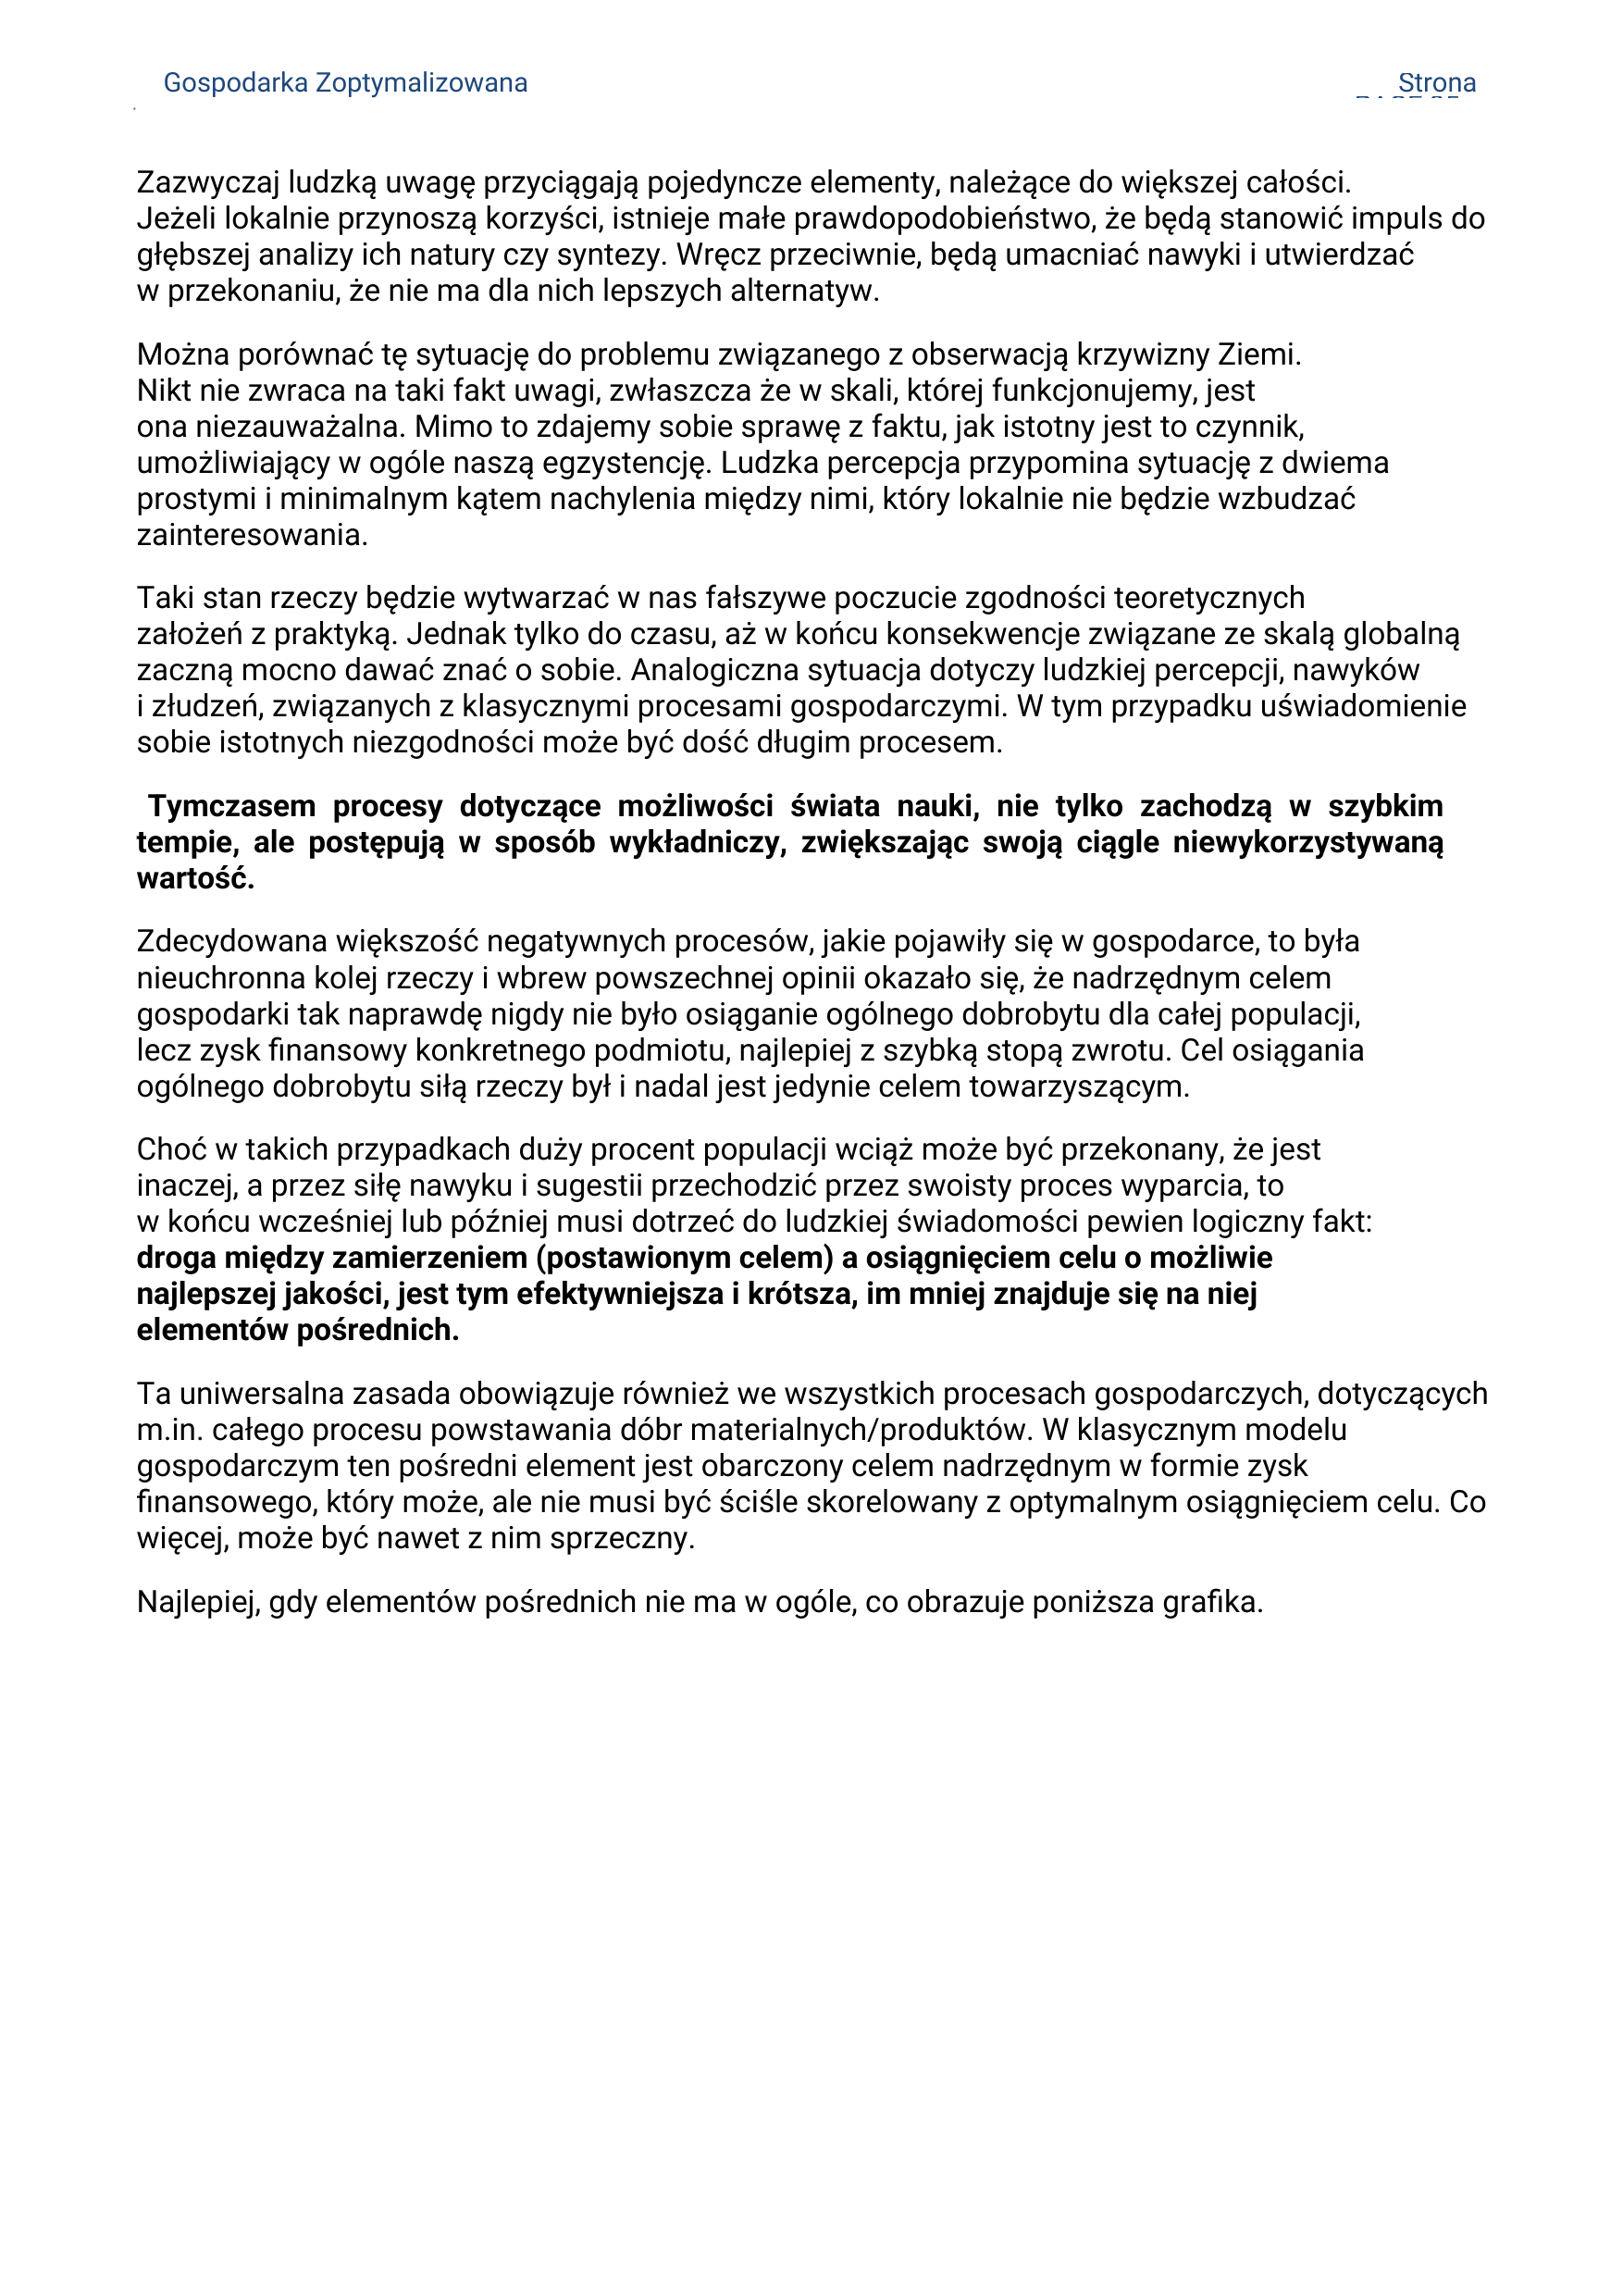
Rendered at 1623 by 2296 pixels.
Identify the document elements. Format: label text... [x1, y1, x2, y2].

text Ta uniwersalna zasada obowiązuje również we wszystkich procesach gospodarczych, dotyczących m.in. całego procesu powstawania dóbr materialnych/produktów. W klasycznym modelu gospodarczym ten pośredni element jest obarczony celem nadrzędnym w formie zysk finansowego, który może, ale nie musi być ściśle skorelowany z optymalnym osiągnięciem celu. Co więcej, może być nawet z nim sprzeczny. [136, 1376, 1497, 1557]
subtitle Tymczasem procesy dotyczące możliwości świata nauki, nie tylko zachodzą w szybkim tempie, ale postępują w sposób wykładniczy, zwiększając swoją ciągle niewykorzystywaną wartość. [136, 788, 1446, 897]
text Taki stan rzeczy będzie wytwarzać w nas fałszywe poczucie zgodności teoretycznych [136, 580, 1497, 616]
text Zazwyczaj ludzką uwagę przyciągają pojedyncze elementy, należące do większej całości. Jeżeli lokalnie przynoszą korzyści, istnieje małe prawdopodobieństwo, że będą stanowić impuls do głębszej analizy ich natury czy syntezy. Wręcz przeciwnie, będą umacniać nawyki i utwierdzać w przekonaniu, że nie ma dla nich lepszych alternatyw. [136, 164, 1497, 309]
text ona niezauważalna. Mimo to zdajemy sobie sprawę z faktu, jak istotny jest to czynnik, [136, 408, 1497, 444]
text umożliwiający w ogóle naszą egzystencję. Ludzka percepcja przypomina sytuację z dwiema prostymi i minimalnym kątem nachylenia między nimi, który lokalnie nie będzie wzbudzać zainteresowania. [136, 444, 1424, 552]
text Można porównać tę sytuację do problemu związanego z obserwacją krzywizny Ziemi. [136, 336, 1497, 372]
text Choć w takich przypadkach duży procent populacji wciąż może być przekonany, że jest inaczej, a przez siłę nawyku i sugestii przechodzić przez swoisty proces wyparcia, to w końcu wcześniej lub później musi dotrzeć do ludzkiej świadomości pewien logiczny fakt: droga między zamierzeniem (postawionym celem) a osiągnięciem celu o możliwie najlepszej jakości, jest tym efektywniejsza i krótsza, im mniej znajduje się na niej elementów pośrednich. [136, 1132, 1388, 1348]
text Najlepiej, gdy elementów pośrednich nie ma w ogóle, co obrazuje poniższa grafika. [136, 1583, 1497, 1620]
text założeń z praktyką. Jednak tylko do czasu, aż w końcu konsekwencje związane ze skalą globalną zaczną mocno dawać znać o sobie. Analogiczna sytuacja dotyczy ludzkiej percepcji, nawyków i złudzeń, związanych z klasycznymi procesami gospodarczymi. W tym przypadku uświadomienie sobie istotnych niezgodności może być dość długim procesem. [136, 616, 1497, 761]
text Zdecydowana większość negatywnych procesów, jakie pojawiły się w gospodarce, to była nieuchronna kolej rzeczy i wbrew powszechnej opinii okazało się, że nadrzędnym celem gospodarki tak naprawdę nigdy nie było osiąganie ogólnego dobrobytu dla całej populacji, lecz zysk finansowy konkretnego podmiotu, najlepiej z szybką stopą zwrotu. Cel osiągania ogólnego dobrobytu siłą rzeczy był i nadal jest jedynie celem towarzyszącym. [136, 924, 1429, 1104]
text Nikt nie zwraca na taki fakt uwagi, zwłaszcza że w skali, której funkcjonujemy, jest [136, 372, 1497, 408]
